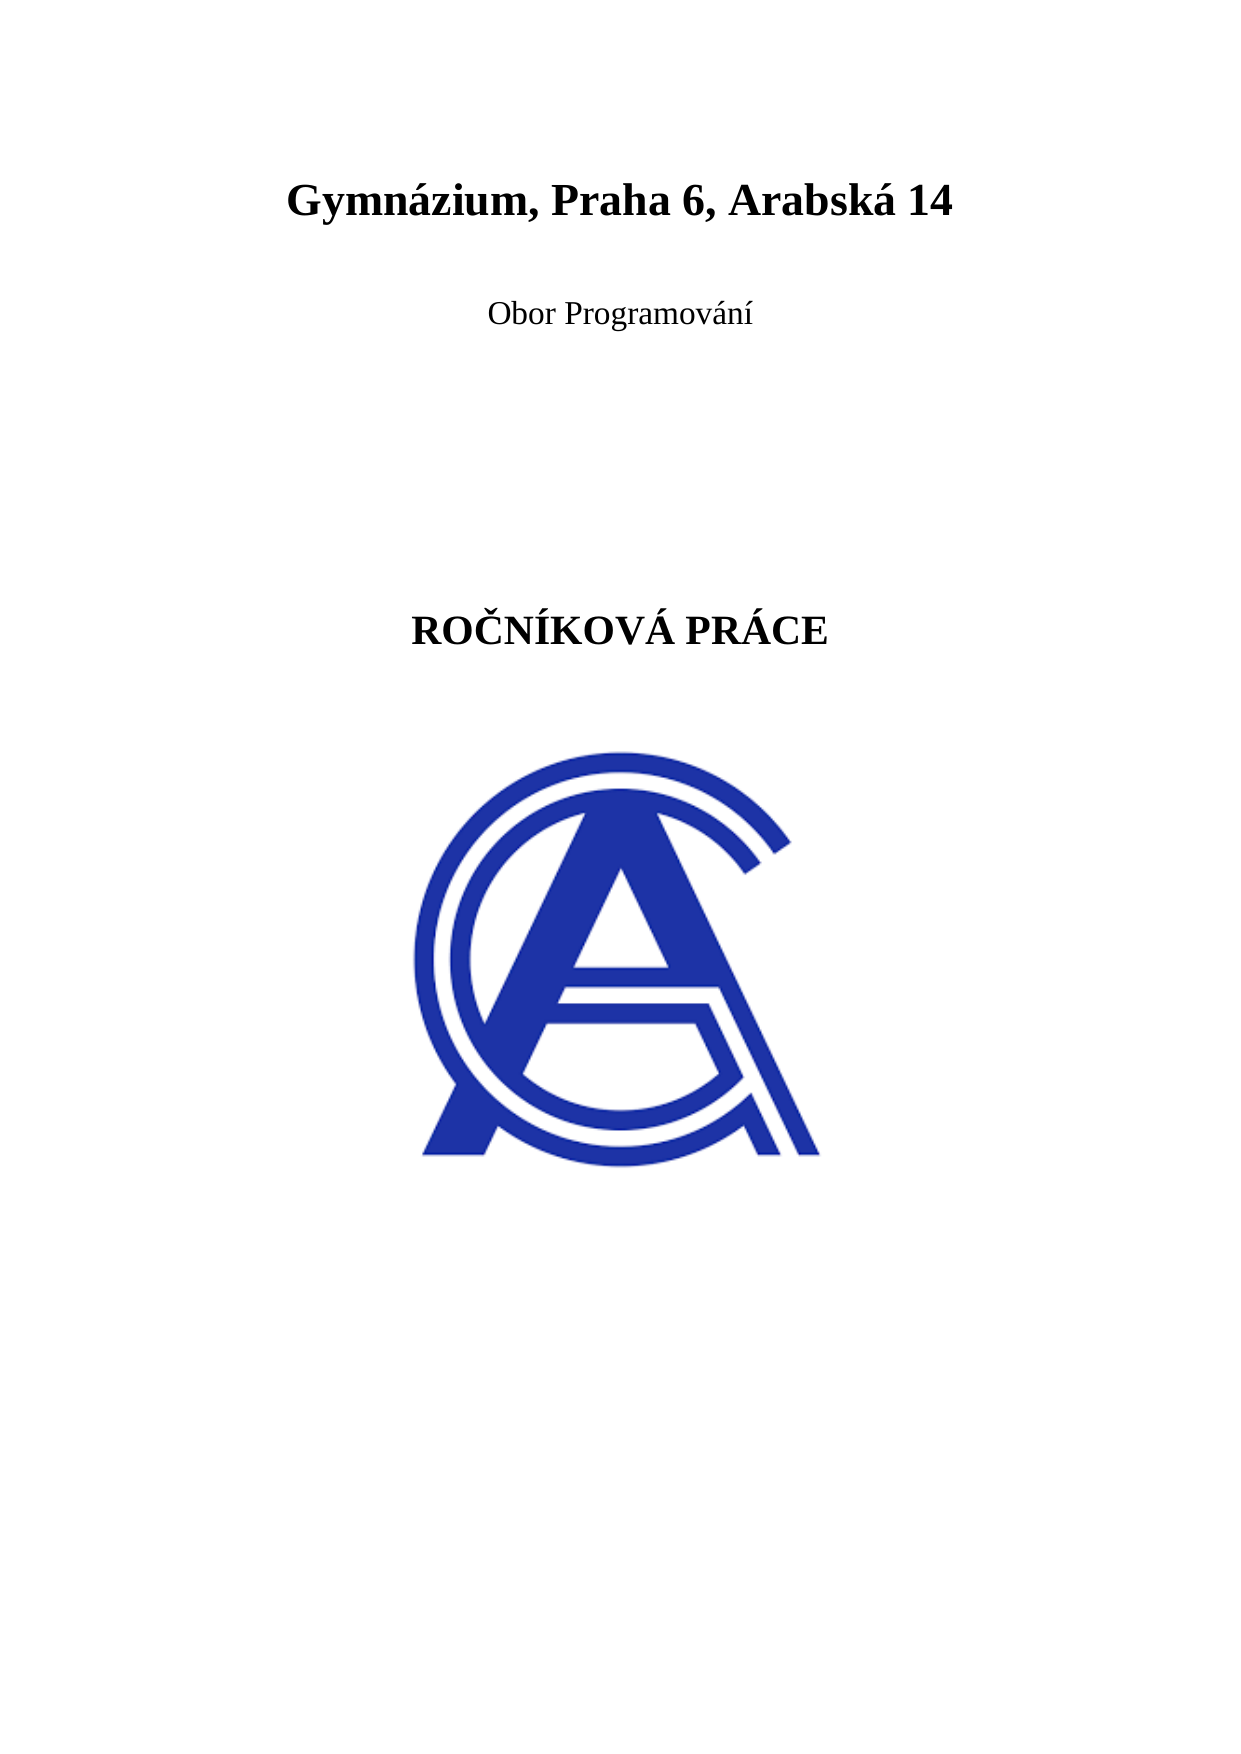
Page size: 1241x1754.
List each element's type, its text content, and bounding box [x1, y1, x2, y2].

text ROČNÍKOVÁ PRÁCE [148, 605, 1093, 653]
text Gymnázium, Praha 6, Arabská 14 [148, 173, 1093, 225]
text Obor Programování [148, 293, 1093, 332]
picture [408, 750, 827, 1170]
